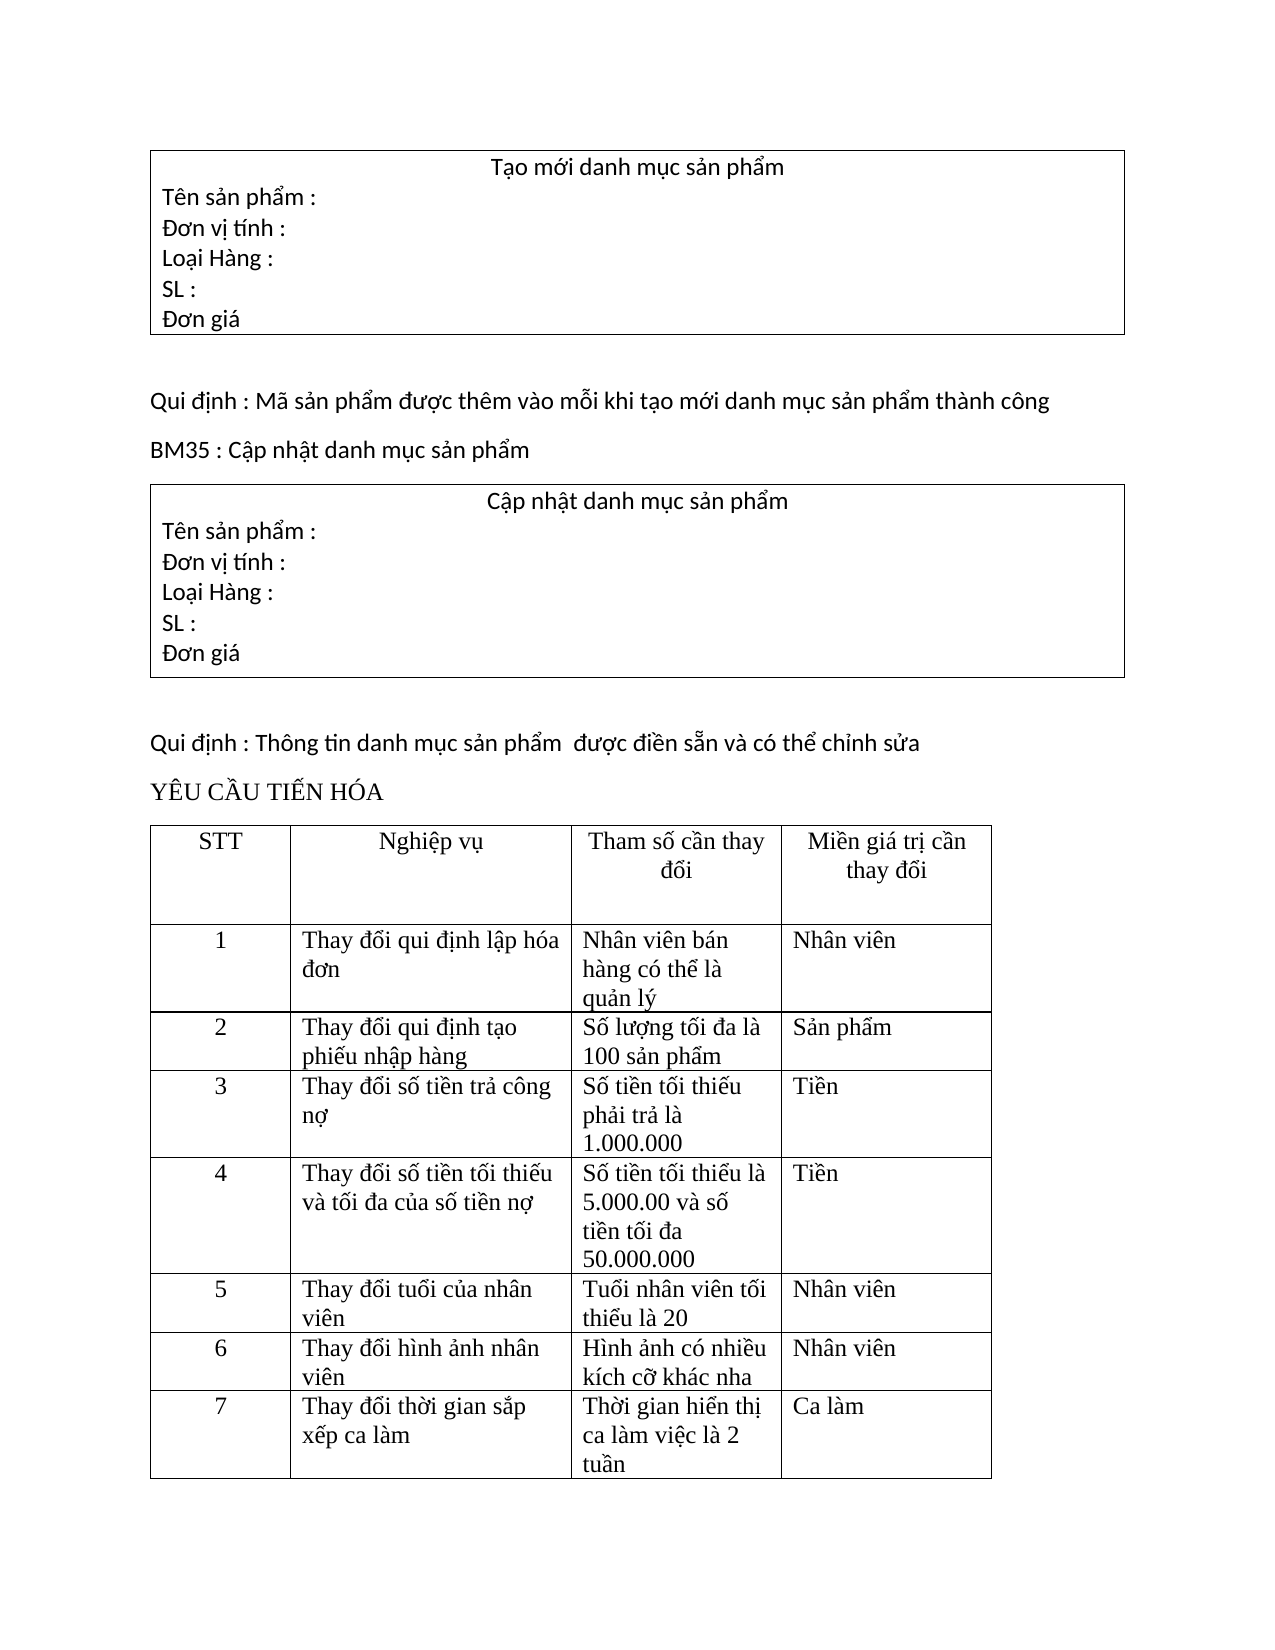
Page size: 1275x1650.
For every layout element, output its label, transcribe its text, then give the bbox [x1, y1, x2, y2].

table_header Nghiệp vụ [291, 826, 571, 924]
table_cell Ca làm [782, 1391, 991, 1478]
table_header Miền giá trị cần thay đổi [782, 826, 991, 924]
table_cell Tiền [782, 1071, 991, 1157]
table_cell Thay đổi qui định lập hóa đơn [291, 925, 571, 1011]
table_cell Tuổi nhân viên tối thiểu là 20 [572, 1274, 781, 1332]
table_header Cập nhật danh mục sản phẩm Tên sản phẩm : Đơn vị tính : Loại Hàng : SL : Đơn giá [151, 485, 1124, 677]
table_cell Nhân viên bán hàng có thể là quản lý [572, 925, 781, 1011]
table_cell Thay đổi hình ảnh nhân viên [291, 1333, 571, 1390]
table_cell Thay đổi tuổi của nhân viên [291, 1274, 571, 1332]
table_cell Thay đổi thời gian sắp xếp ca làm [291, 1391, 571, 1478]
table_cell Hình ảnh có nhiều kích cỡ khác nha [572, 1333, 781, 1390]
table_cell 1 [151, 925, 290, 1011]
table_cell Tiền [782, 1158, 991, 1273]
table_cell Số tiền tối thiểu là 5.000.00 và số tiền tối đa 50.000.000 [572, 1158, 781, 1273]
table_cell Thay đổi số tiền tối thiếu và tối đa của số tiền nợ [291, 1158, 571, 1273]
table_cell 4 [151, 1158, 290, 1273]
table_cell Nhân viên [782, 1274, 991, 1332]
table_cell 6 [151, 1333, 290, 1390]
table_cell Thời gian hiển thị ca làm việc là 2 tuần [572, 1391, 781, 1478]
table_cell 3 [151, 1071, 290, 1157]
table_cell Nhân viên [782, 925, 991, 1011]
table_cell Thay đổi số tiền trả công nợ [291, 1071, 571, 1157]
text YÊU CẦU TIẾN HÓA [150, 777, 1125, 806]
text BM35 : Cập nhật danh mục sản phẩm [150, 434, 1125, 465]
table_cell Thay đổi qui định tạo phiếu nhập hàng [291, 1013, 571, 1070]
table_header STT [151, 826, 290, 924]
table_header Tham số cần thay đổi [572, 826, 781, 924]
table_cell 2 [151, 1013, 290, 1070]
table_cell Sản phẩm [782, 1013, 991, 1070]
table_cell Số tiền tối thiếu phải trả là 1.000.000 [572, 1071, 781, 1157]
table_cell 7 [151, 1391, 290, 1478]
text Qui định : Mã sản phẩm được thêm vào mỗi khi tạo mới danh mục sản phẩm thành công [150, 385, 1125, 415]
table_header Tạo mới danh mục sản phẩm Tên sản phẩm : Đơn vị tính : Loại Hàng : SL : Đơn giá [151, 151, 1124, 334]
table_cell Số lượng tối đa là 100 sản phẩm [572, 1013, 781, 1070]
table_cell Nhân viên [782, 1333, 991, 1390]
text Qui định : Thông tin danh mục sản phẩm được điền sẵn và có thể chỉnh sửa [150, 728, 1125, 758]
table_cell 5 [151, 1274, 290, 1332]
